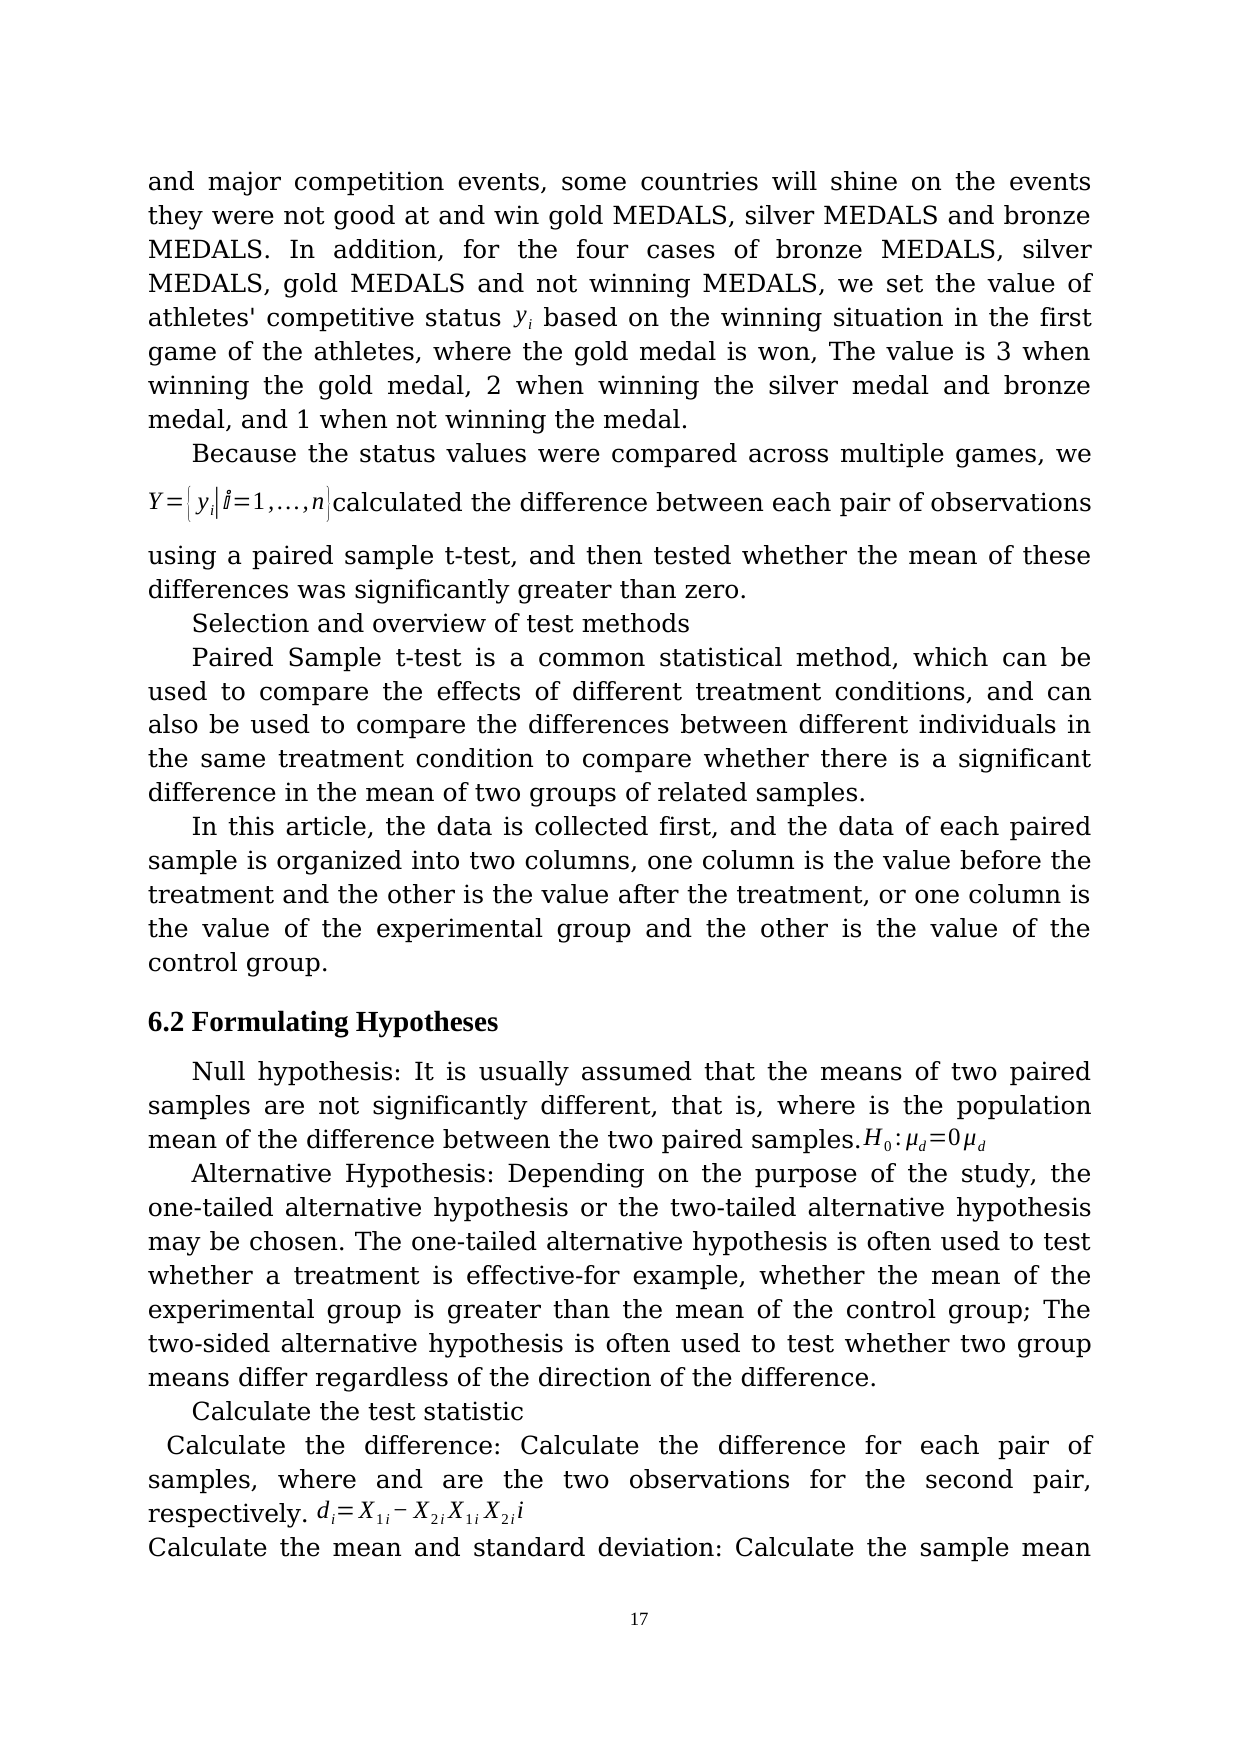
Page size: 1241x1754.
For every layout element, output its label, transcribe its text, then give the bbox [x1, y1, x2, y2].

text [148, 1394, 1092, 1563]
text Selection and overview of test methods [148, 605, 1092, 639]
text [148, 164, 1092, 436]
text Null hypothesis: It is usually assumed that the means of two paired samples are not significantly different, that is, where is the population mean of the difference between the two paired samples. [148, 1054, 1092, 1156]
text Because the status values were compared across multiple games, we calculated the difference between each pair of observations using a paired sample t-test, and then tested whether the mean of these differences was significantly greater than zero. [148, 436, 1092, 605]
text 6.2 Formulating Hypotheses [148, 1004, 1092, 1038]
text Alternative Hypothesis: Depending on the purpose of the study, the one-tailed alternative hypothesis or the two-tailed alternative hypothesis may be chosen. The one-tailed alternative hypothesis is often used to test whether a treatment is effective-for example, whether the mean of the experimental group is greater than the mean of the control group; The two-sided alternative hypothesis is often used to test whether two group means differ regardless of the direction of the difference. [148, 1156, 1092, 1394]
text In this article, the data is collected first, and the data of each paired sample is organized into two columns, one column is the value before the treatment and the other is the value after the treatment, or one column is the value of the experimental group and the other is the value of the control group. [148, 809, 1092, 979]
text Paired Sample t-test is a common statistical method, which can be used to compare the effects of different treatment conditions, and can also be used to compare the differences between different individuals in the same treatment condition to compare whether there is a significant difference in the mean of two groups of related samples. [148, 639, 1092, 809]
